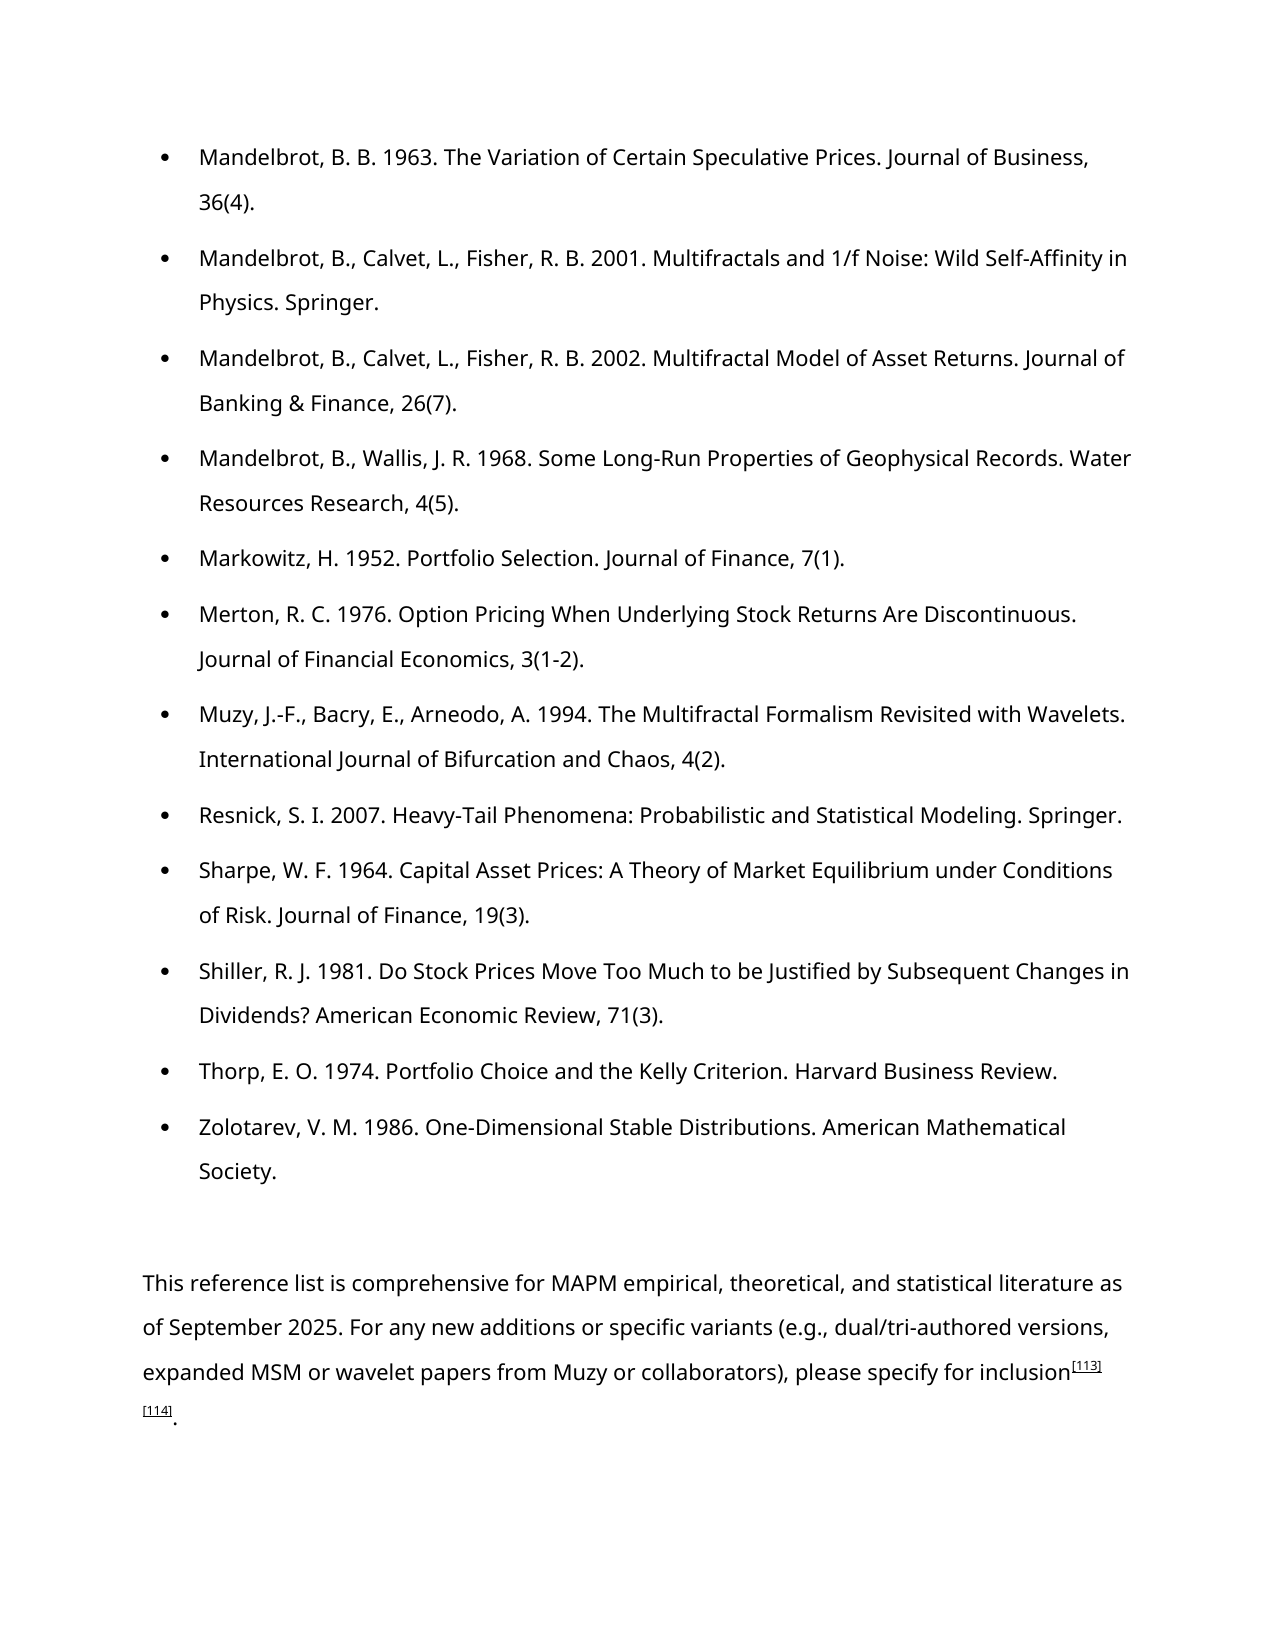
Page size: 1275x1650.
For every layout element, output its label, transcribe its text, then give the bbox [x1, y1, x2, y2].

list Mandelbrot, B., Calvet, L., Fisher, R. B. 2002. Multifractal Model of Asset Returns. Journal of Banking & Finance, 26(7). [161, 343, 1133, 417]
list Sharpe, W. F. 1964. Capital Asset Prices: A Theory of Market Equilibrium under Conditions of Risk. Journal of Finance, 19(3). [161, 855, 1133, 930]
list Thorp, E. O. 1974. Portfolio Choice and the Kelly Criterion. Harvard Business Review. [161, 1056, 1133, 1086]
text This reference list is comprehensive for MAPM empirical, theoretical, and statistical literature as of September 2025. For any new additions or specific variants (e.g., dual/tri-authored versions, expanded MSM or wavelet papers from Muzy or collaborators), please specify for inclusion[113][114]. [142, 1267, 1133, 1476]
list Resnick, S. I. 2007. Heavy-Tail Phenomena: Probabilistic and Statistical Modeling. Springer. [161, 800, 1133, 829]
list Mandelbrot, B., Calvet, L., Fisher, R. B. 2001. Multifractals and 1/f Noise: Wild Self-Affinity in Physics. Springer. [161, 242, 1133, 317]
list Merton, R. C. 1976. Option Pricing When Underlying Stock Returns Are Discontinuous. Journal of Financial Economics, 3(1-2). [161, 599, 1133, 673]
list Zolotarev, V. M. 1986. One-Dimensional Stable Distributions. American Mathematical Society. [161, 1112, 1133, 1186]
list Mandelbrot, B., Wallis, J. R. 1968. Some Long-Run Properties of Geophysical Records. Water Resources Research, 4(5). [161, 443, 1133, 518]
list Shiller, R. J. 1981. Do Stock Prices Move Too Much to be Justified by Subsequent Changes in Dividends? American Economic Review, 71(3). [161, 956, 1133, 1030]
list Mandelbrot, B. B. 1963. The Variation of Certain Speculative Prices. Journal of Business, 36(4). [161, 142, 1133, 217]
list Muzy, J.-F., Bacry, E., Arneodo, A. 1994. The Multifractal Formalism Revisited with Wavelets. International Journal of Bifurcation and Chaos, 4(2). [161, 699, 1133, 774]
list Markowitz, H. 1952. Portfolio Selection. Journal of Finance, 7(1). [161, 543, 1133, 573]
